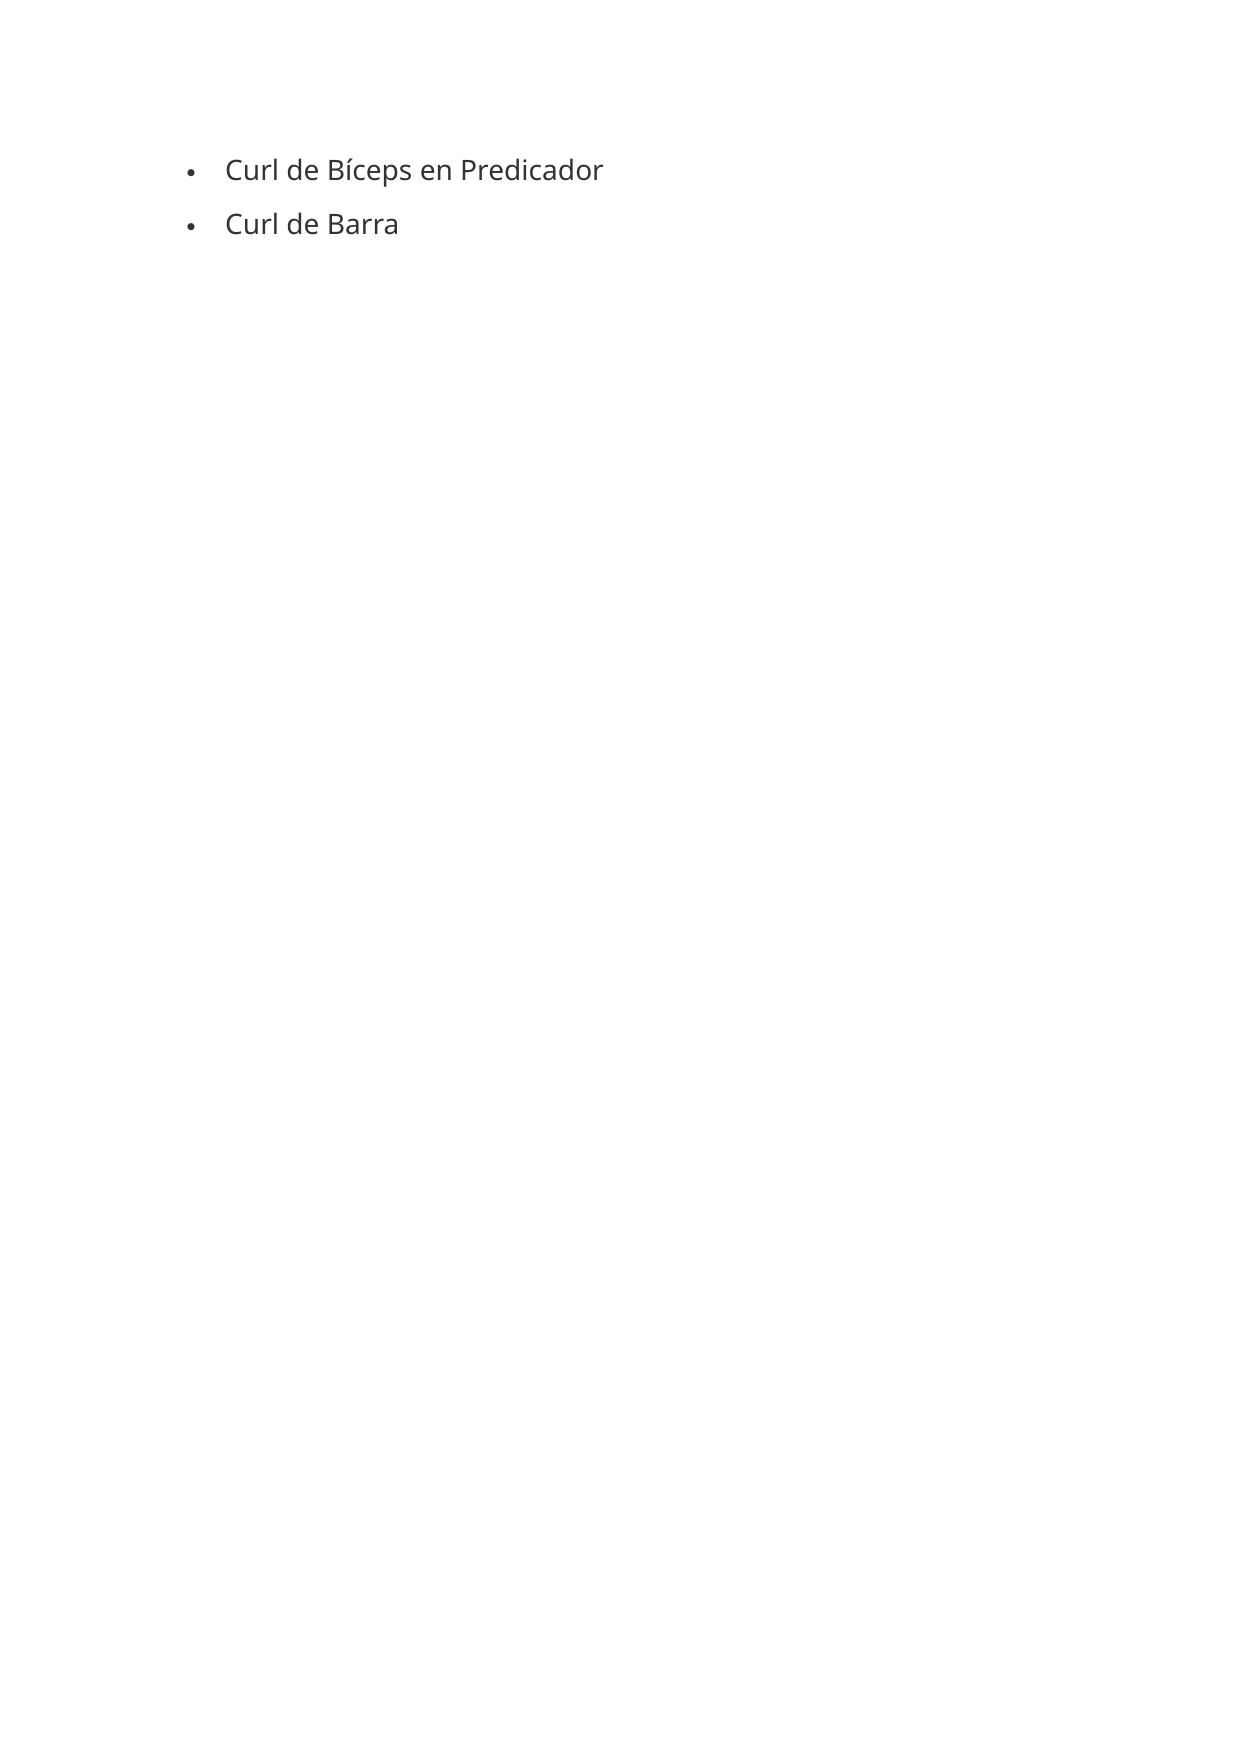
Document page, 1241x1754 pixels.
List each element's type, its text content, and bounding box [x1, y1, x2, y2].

list Curl de Bíceps en Predicador [187, 150, 1090, 188]
list Curl de Barra [187, 204, 1090, 242]
